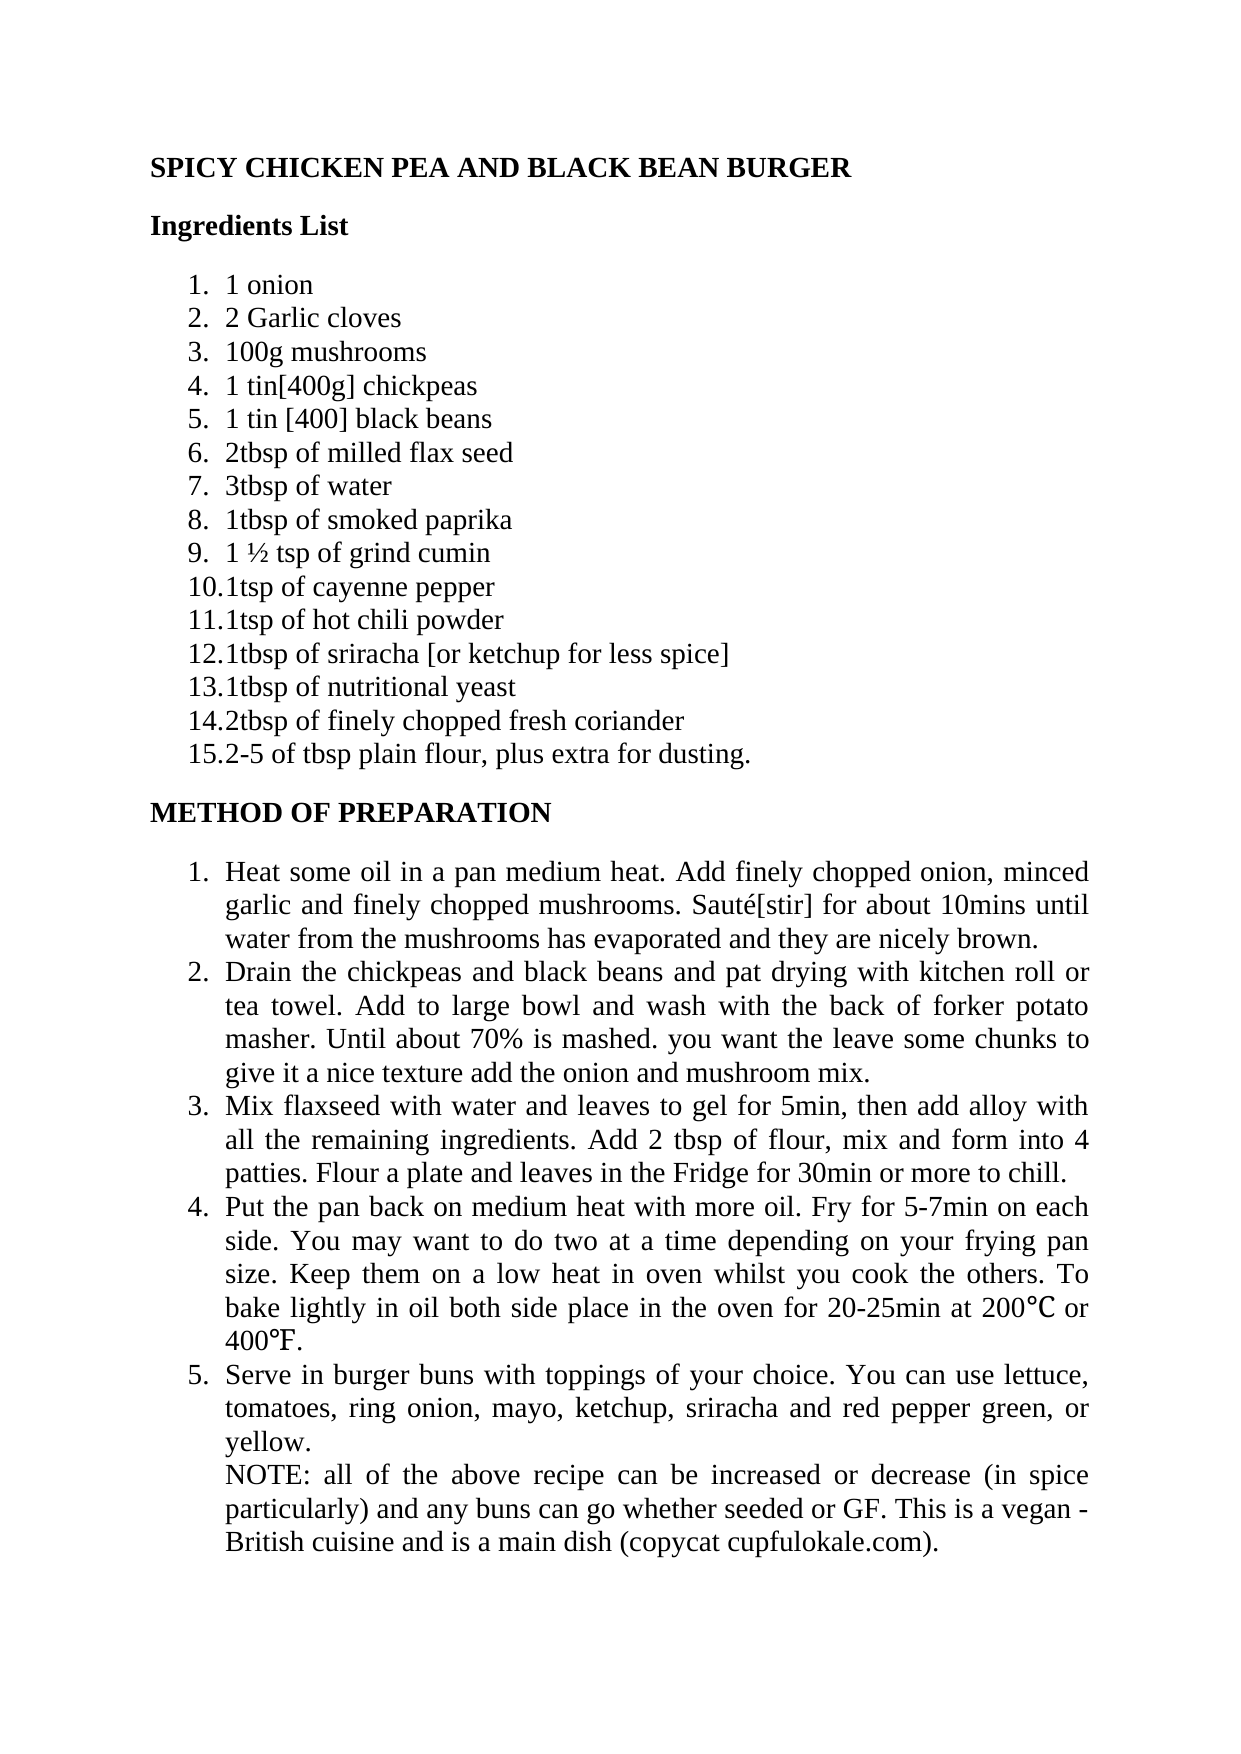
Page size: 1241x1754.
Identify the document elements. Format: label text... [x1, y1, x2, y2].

list 2tbsp of milled flax seed [187, 435, 1090, 468]
list 1 tin[400g] chickpeas [187, 368, 1090, 401]
list Serve in burger buns with toppings of your choice. You can use lettuce, tomatoes, ring onion, mayo, ketchup, sriracha and red pepper green, or yellow. [187, 1357, 1090, 1457]
list NOTE: all of the above recipe can be increased or decrease (in spice particularly) and any buns can go whether seeded or GF. This is a vegan -British cuisine and is a main dish (copycat cupfulokale.com). [225, 1457, 1090, 1558]
text METHOD OF PREPARATION [150, 795, 1090, 829]
text SPICY CHICKEN PEA AND BLACK BEAN BURGER [150, 150, 1090, 183]
list 2-5 of tbsp plain flour, plus extra for dusting. [187, 737, 1090, 770]
list Put the pan back on medium heat with more oil. Fry for 5-7min on each side. You may want to do two at a time depending on your frying pan size. Keep them on a low heat in oven whilst you cook the others. To bake lightly in oil both side place in the oven for 20-25min at 200℃ or 400℉. [187, 1189, 1090, 1357]
list Mix flaxseed with water and leaves to gel for 5min, then add alloy with all the remaining ingredients. Add 2 tbsp of flour, mix and form into 4 patties. Flour a plate and leaves in the Fridge for 30min or more to chill. [187, 1088, 1090, 1189]
text Ingredients List [150, 208, 1090, 242]
list 1tbsp of nutritional yeast [187, 669, 1090, 703]
list 3tbsp of water [187, 468, 1090, 502]
list 1 tin [400] black beans [187, 401, 1090, 435]
list 1 onion [187, 267, 1090, 301]
list 100g mushrooms [187, 334, 1090, 368]
list 1tbsp of smoked paprika [187, 502, 1090, 535]
list 2tbsp of finely chopped fresh coriander [187, 703, 1090, 737]
list 1tbsp of sriracha [or ketchup for less spice] [187, 636, 1090, 669]
list 1tsp of cayenne pepper [187, 569, 1090, 602]
list 1tsp of hot chili powder [187, 602, 1090, 636]
list 1 ½ tsp of grind cumin [187, 535, 1090, 569]
list Drain the chickpeas and black beans and pat drying with kitchen roll or tea towel. Add to large bowl and wash with the back of forker potato masher. Until about 70% is mashed. you want the leave some chunks to give it a nice texture add the onion and mushroom mix. [187, 954, 1090, 1088]
list 2 Garlic cloves [187, 301, 1090, 334]
list Heat some oil in a pan medium heat. Add finely chopped onion, minced garlic and finely chopped mushrooms. Sauté[stir] for about 10mins until water from the mushrooms has evaporated and they are nicely brown. [187, 854, 1090, 954]
